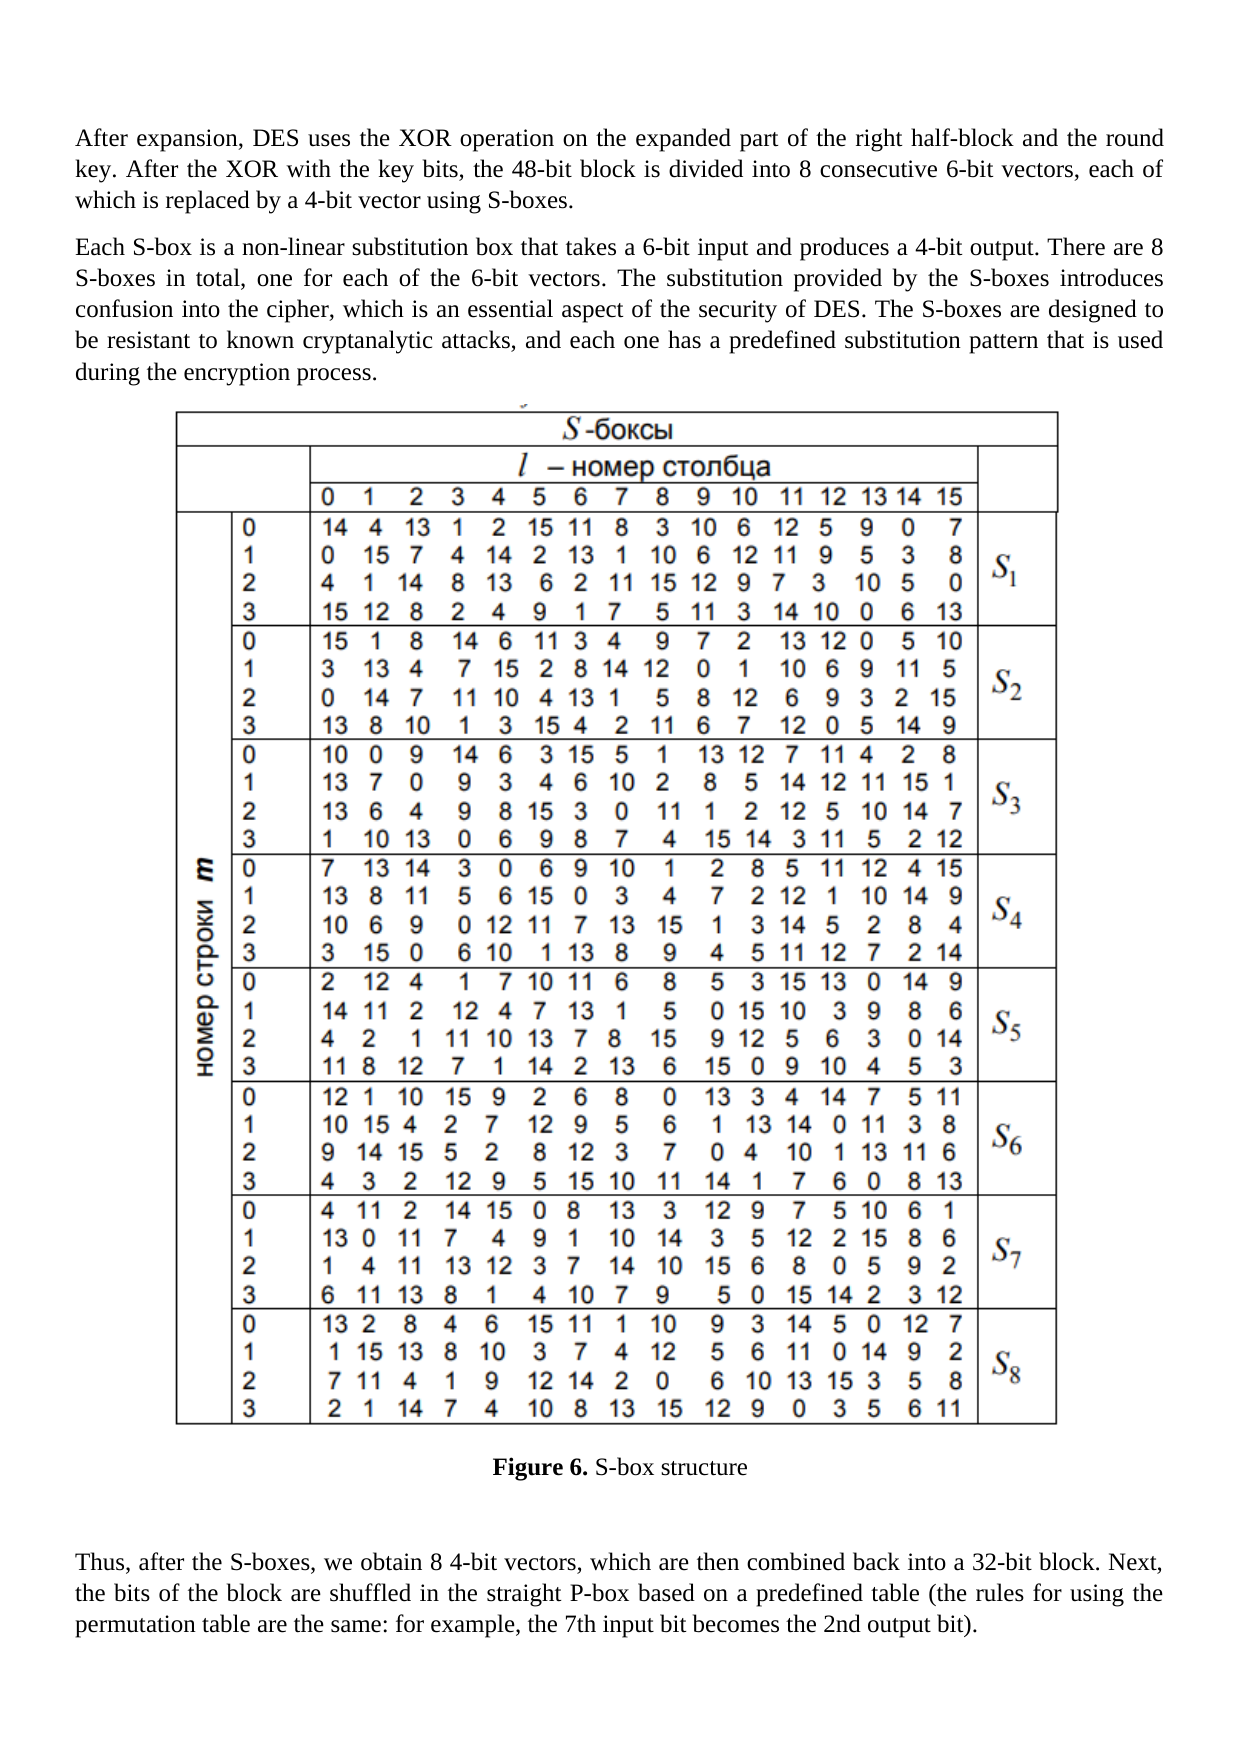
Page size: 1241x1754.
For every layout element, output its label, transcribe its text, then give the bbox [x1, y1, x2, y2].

text Figure 6. S-box structure [75, 1452, 1165, 1481]
text Thus, after the S-boxes, we obtain 8 4-bit vectors, which are then combined back into a 32-bit block. Next, the bits of the block are shuffled in the straight P-box based on a predefined table (the rules for using the permutation table are the same: for example, the 7th input bit becomes the 2nd output bit). [75, 1547, 1165, 1638]
text After expansion, DES uses the XOR operation on the expanded part of the right half-block and the round key. After the XOR with the key bits, the 48-bit block is divided into 8 consecutive 6-bit vectors, each of which is replaced by a 4-bit vector using S-boxes. [75, 123, 1165, 213]
text Each S-box is a non-linear substitution box that takes a 6-bit input and produces a 4-bit output. There are 8 S-boxes in total, one for each of the 6-bit vectors. The substitution provided by the S-boxes introduces confusion into the cipher, which is an essential aspect of the security of DES. The S-boxes are designed to be resistant to known cryptanalytic attacks, and each one has a predefined substitution pattern that is used during the encryption process. [75, 232, 1165, 385]
picture [173, 404, 1068, 1434]
